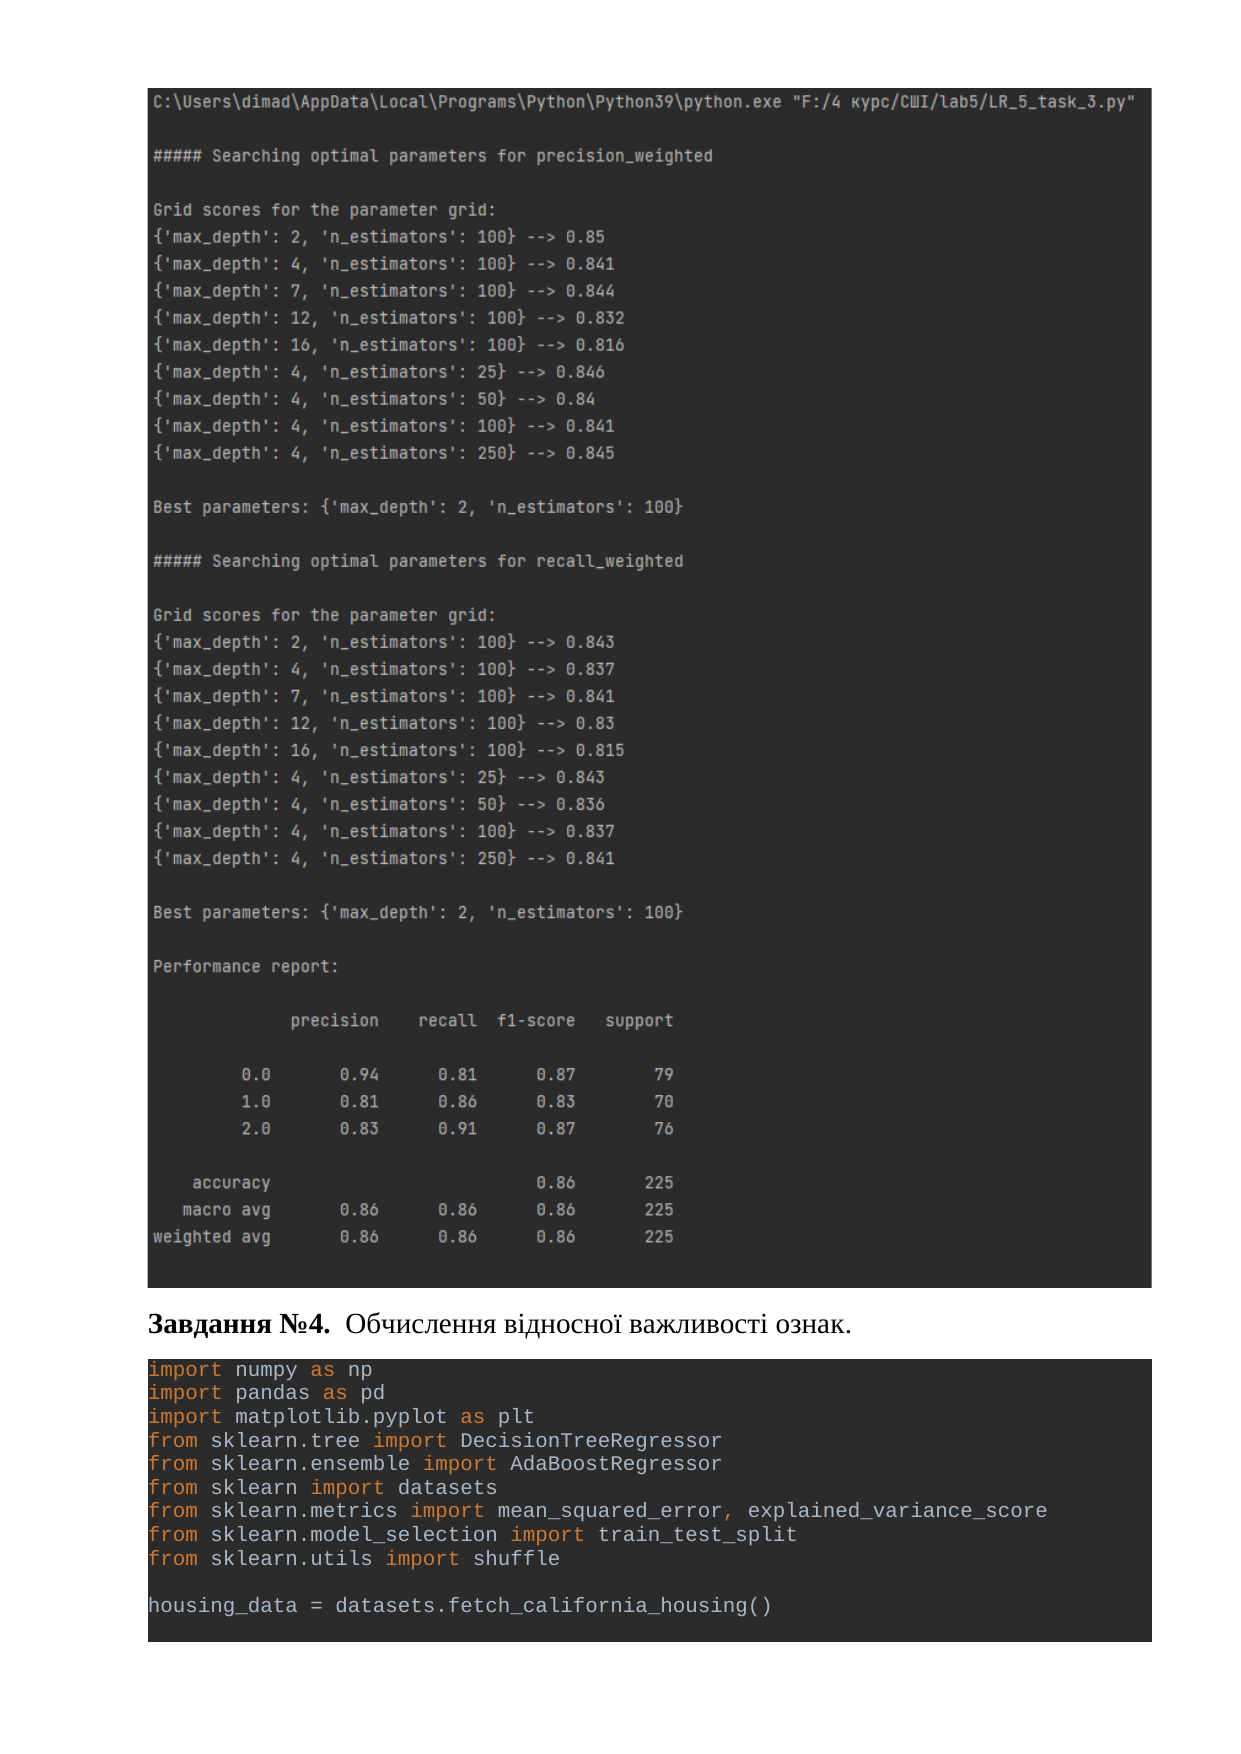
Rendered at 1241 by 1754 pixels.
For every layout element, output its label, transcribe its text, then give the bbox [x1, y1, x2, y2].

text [148, 1359, 1152, 1642]
picture [147, 88, 1152, 1288]
text Завдання №4. Обчислення відносної важливості ознак. [148, 1306, 1152, 1340]
